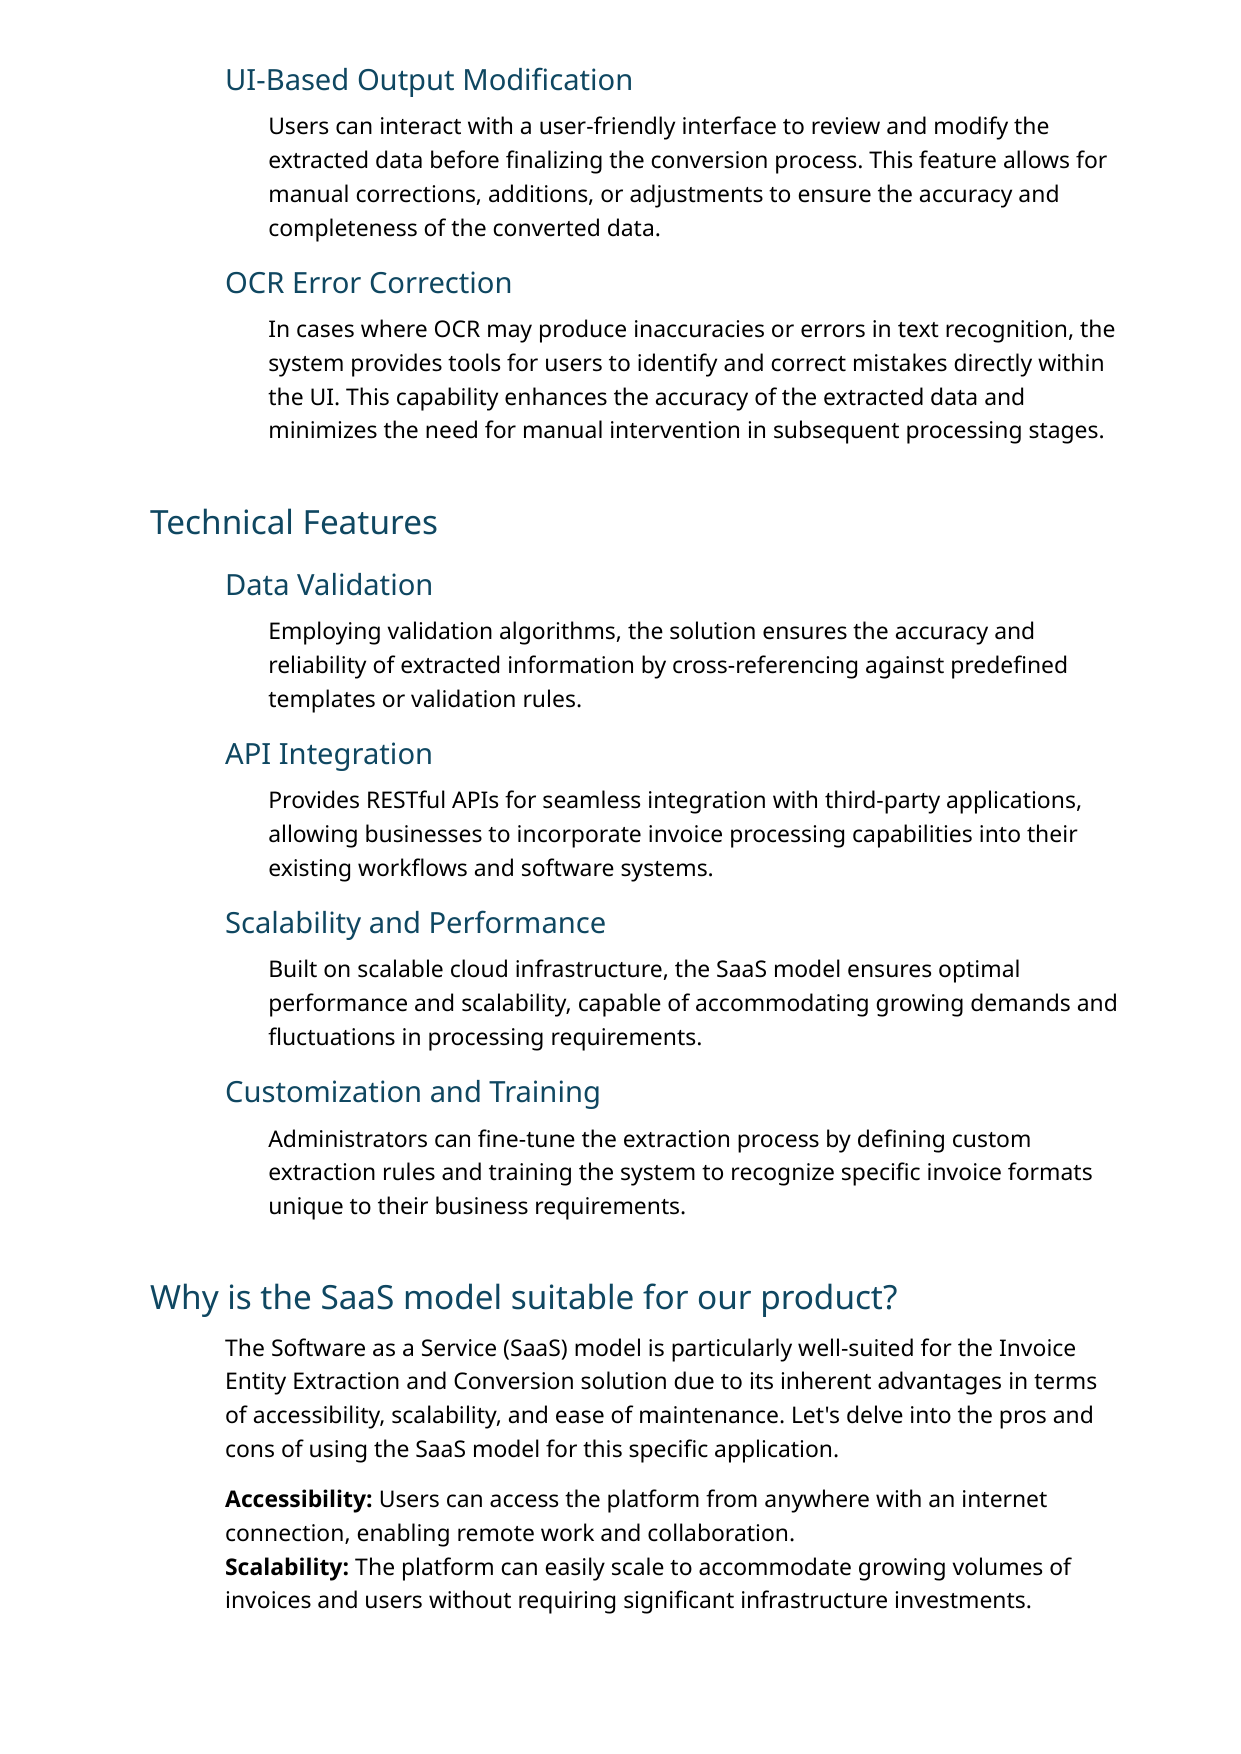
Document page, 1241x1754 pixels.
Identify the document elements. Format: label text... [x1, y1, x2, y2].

text Provides RESTful APIs for seamless integration with third-party applications, allowing businesses to incorporate invoice processing capabilities into their existing workflows and software systems. [268, 784, 1122, 883]
subtitle Customization and Training [225, 1071, 1122, 1111]
subtitle API Integration [225, 733, 1122, 773]
subtitle Technical Features [150, 498, 1122, 544]
subtitle OCR Error Correction [225, 262, 1122, 302]
subtitle Scalability and Performance [225, 902, 1122, 942]
text The Software as a Service (SaaS) model is particularly well-suited for the Invoice Entity Extraction and Conversion solution due to its inherent advantages in terms of accessibility, scalability, and ease of maintenance. Let's delve into the pros and cons of using the SaaS model for this specific application. [225, 1331, 1122, 1464]
text Scalability: The platform can easily scale to accommodate growing volumes of invoices and users without requiring significant infrastructure investments. [225, 1551, 1122, 1616]
subtitle UI-Based Output Modification [225, 59, 1122, 99]
text Users can interact with a user-friendly interface to review and modify the extracted data before finalizing the conversion process. This feature allows for manual corrections, additions, or adjustments to ensure the accuracy and completeness of the converted data. [268, 110, 1122, 243]
text Built on scalable cloud infrastructure, the SaaS model ensures optimal performance and scalability, capable of accommodating growing demands and fluctuations in processing requirements. [268, 953, 1122, 1052]
text In cases where OCR may produce inaccuracies or errors in text recognition, the system provides tools for users to identify and correct mistakes directly within the UI. This capability enhances the accuracy of the extracted data and minimizes the need for manual intervention in subsequent processing stages. [268, 313, 1122, 446]
text Accessibility: Users can access the platform from anywhere with an internet connection, enabling remote work and collaboration. [225, 1483, 1122, 1548]
subtitle Why is the SaaS model suitable for our product? [150, 1274, 1122, 1319]
text Administrators can fine-tune the extraction process by defining custom extraction rules and training the system to recognize specific invoice formats unique to their business requirements. [268, 1122, 1122, 1221]
subtitle Data Validation [225, 564, 1122, 604]
text Employing validation algorithms, the solution ensures the accuracy and reliability of extracted information by cross-referencing against predefined templates or validation rules. [268, 615, 1122, 714]
